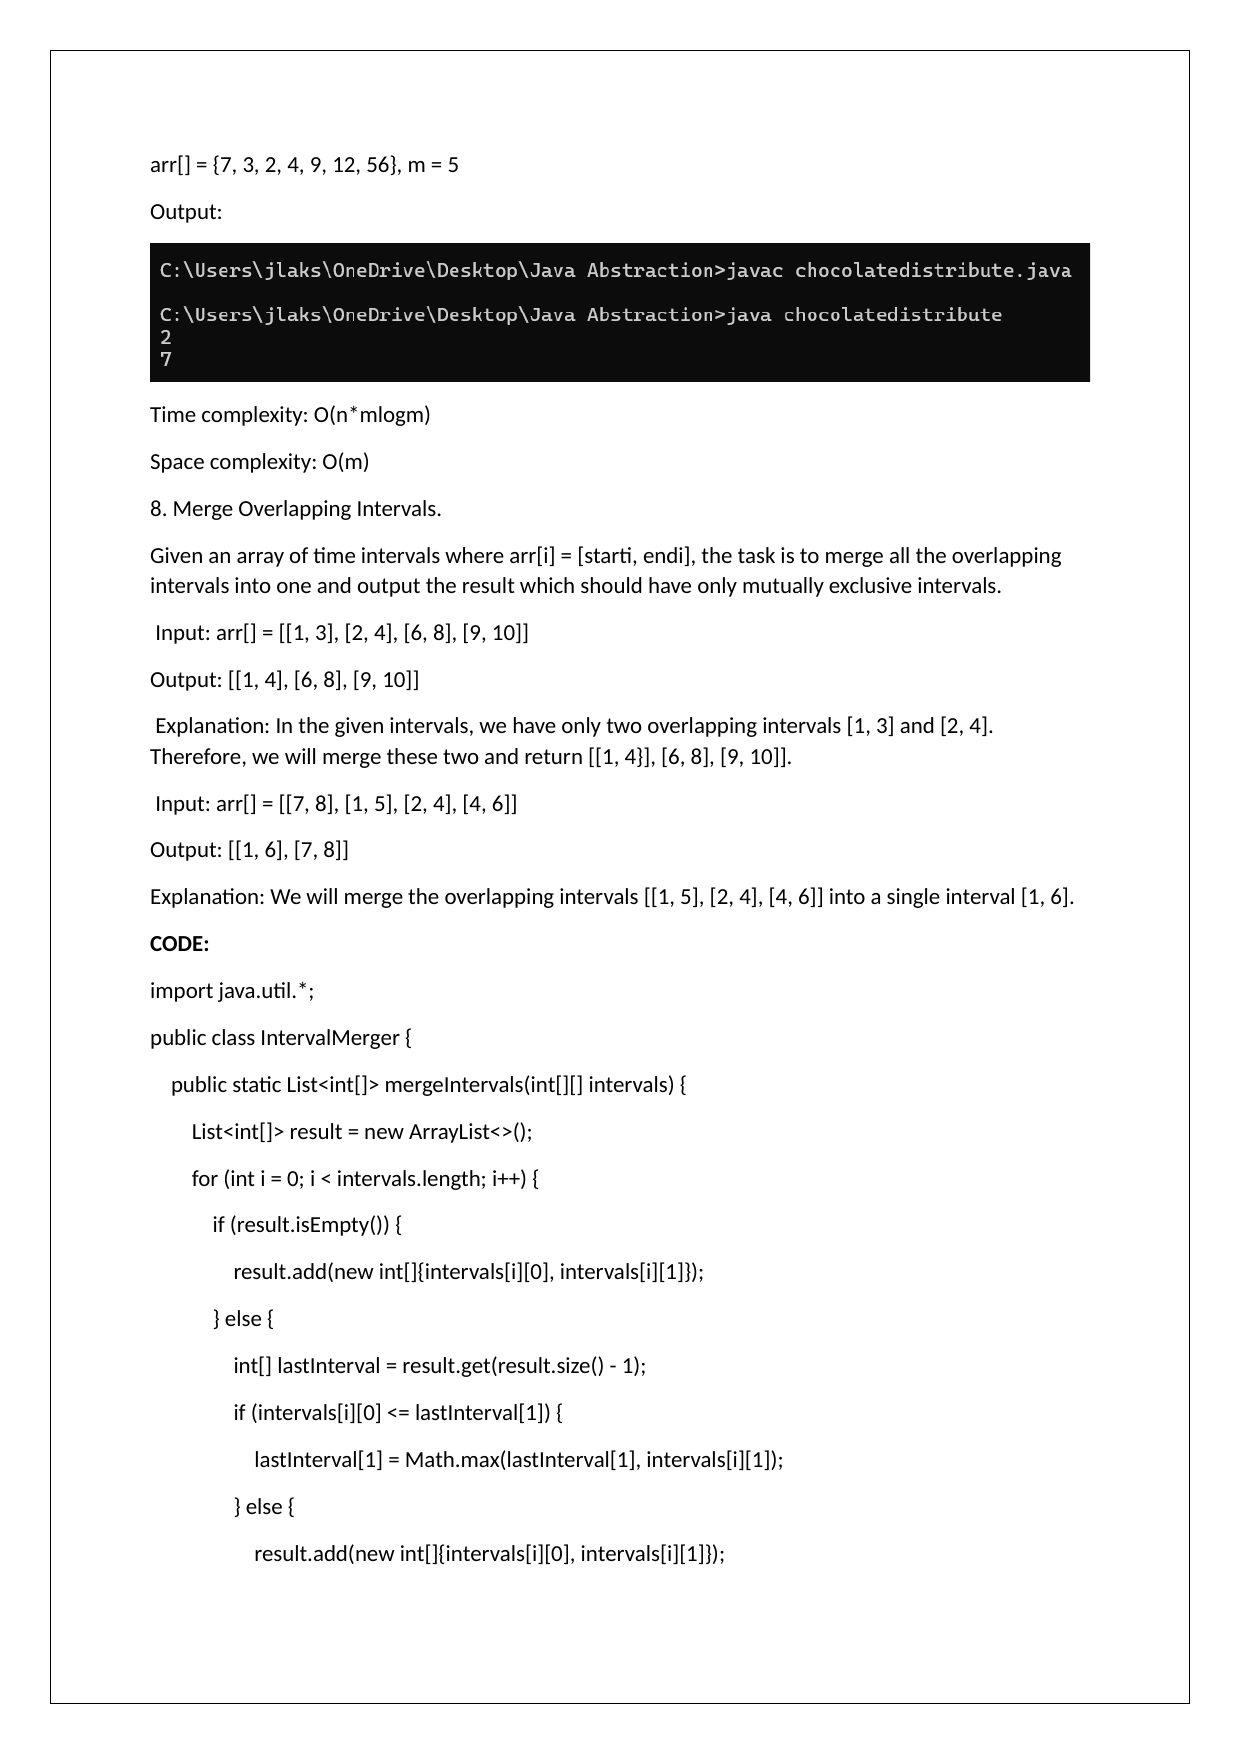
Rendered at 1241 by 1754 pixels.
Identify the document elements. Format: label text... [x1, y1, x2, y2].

text CODE: [150, 929, 1090, 957]
text import java.util.*; [150, 976, 1090, 1004]
text Explanation: In the given intervals, we have only two overlapping intervals [1, 3] and [2, 4]. Therefore, we will merge these two and return [[1, 4}], [6, 8], [9, 10]]. [150, 712, 1090, 770]
text lastInterval[1] = Math.max(lastInterval[1], intervals[i][1]); [150, 1445, 1090, 1473]
text arr[] = {7, 3, 2, 4, 9, 12, 56}, m = 5 [150, 150, 1090, 178]
text if (result.isEmpty()) { [150, 1211, 1090, 1238]
text Output: [150, 197, 1090, 225]
text result.add(new int[]{intervals[i][0], intervals[i][1]}); [150, 1539, 1090, 1567]
picture [150, 243, 1091, 382]
text } else { [150, 1492, 1090, 1520]
text int[] lastInterval = result.get(result.size() - 1); [150, 1351, 1090, 1379]
text public class IntervalMerger { [150, 1023, 1090, 1051]
text List<int[]> result = new ArrayList<>(); [150, 1117, 1090, 1145]
text Output: [[1, 4], [6, 8], [9, 10]] [150, 665, 1090, 693]
text Given an array of time intervals where arr[i] = [starti, endi], the task is to merge all the overlapping intervals into one and output the result which should have only mutually exclusive intervals. [150, 541, 1090, 599]
text 8. Merge Overlapping Intervals. [150, 494, 1090, 522]
text result.add(new int[]{intervals[i][0], intervals[i][1]}); [150, 1257, 1090, 1285]
text Time complexity: O(n*mlogm) [150, 400, 1090, 428]
text if (intervals[i][0] <= lastInterval[1]) { [150, 1398, 1090, 1426]
text Input: arr[] = [[7, 8], [1, 5], [2, 4], [4, 6]] [150, 789, 1090, 817]
text Space complexity: O(m) [150, 447, 1090, 475]
text Explanation: We will merge the overlapping intervals [[1, 5], [2, 4], [4, 6]] into a single interval [1, 6]. [150, 882, 1090, 910]
text public static List<int[]> mergeIntervals(int[][] intervals) { [150, 1070, 1090, 1098]
text Output: [[1, 6], [7, 8]] [150, 836, 1090, 863]
text Input: arr[] = [[1, 3], [2, 4], [6, 8], [9, 10]] [150, 618, 1090, 646]
text for (int i = 0; i < intervals.length; i++) { [150, 1164, 1090, 1192]
text } else { [150, 1304, 1090, 1332]
